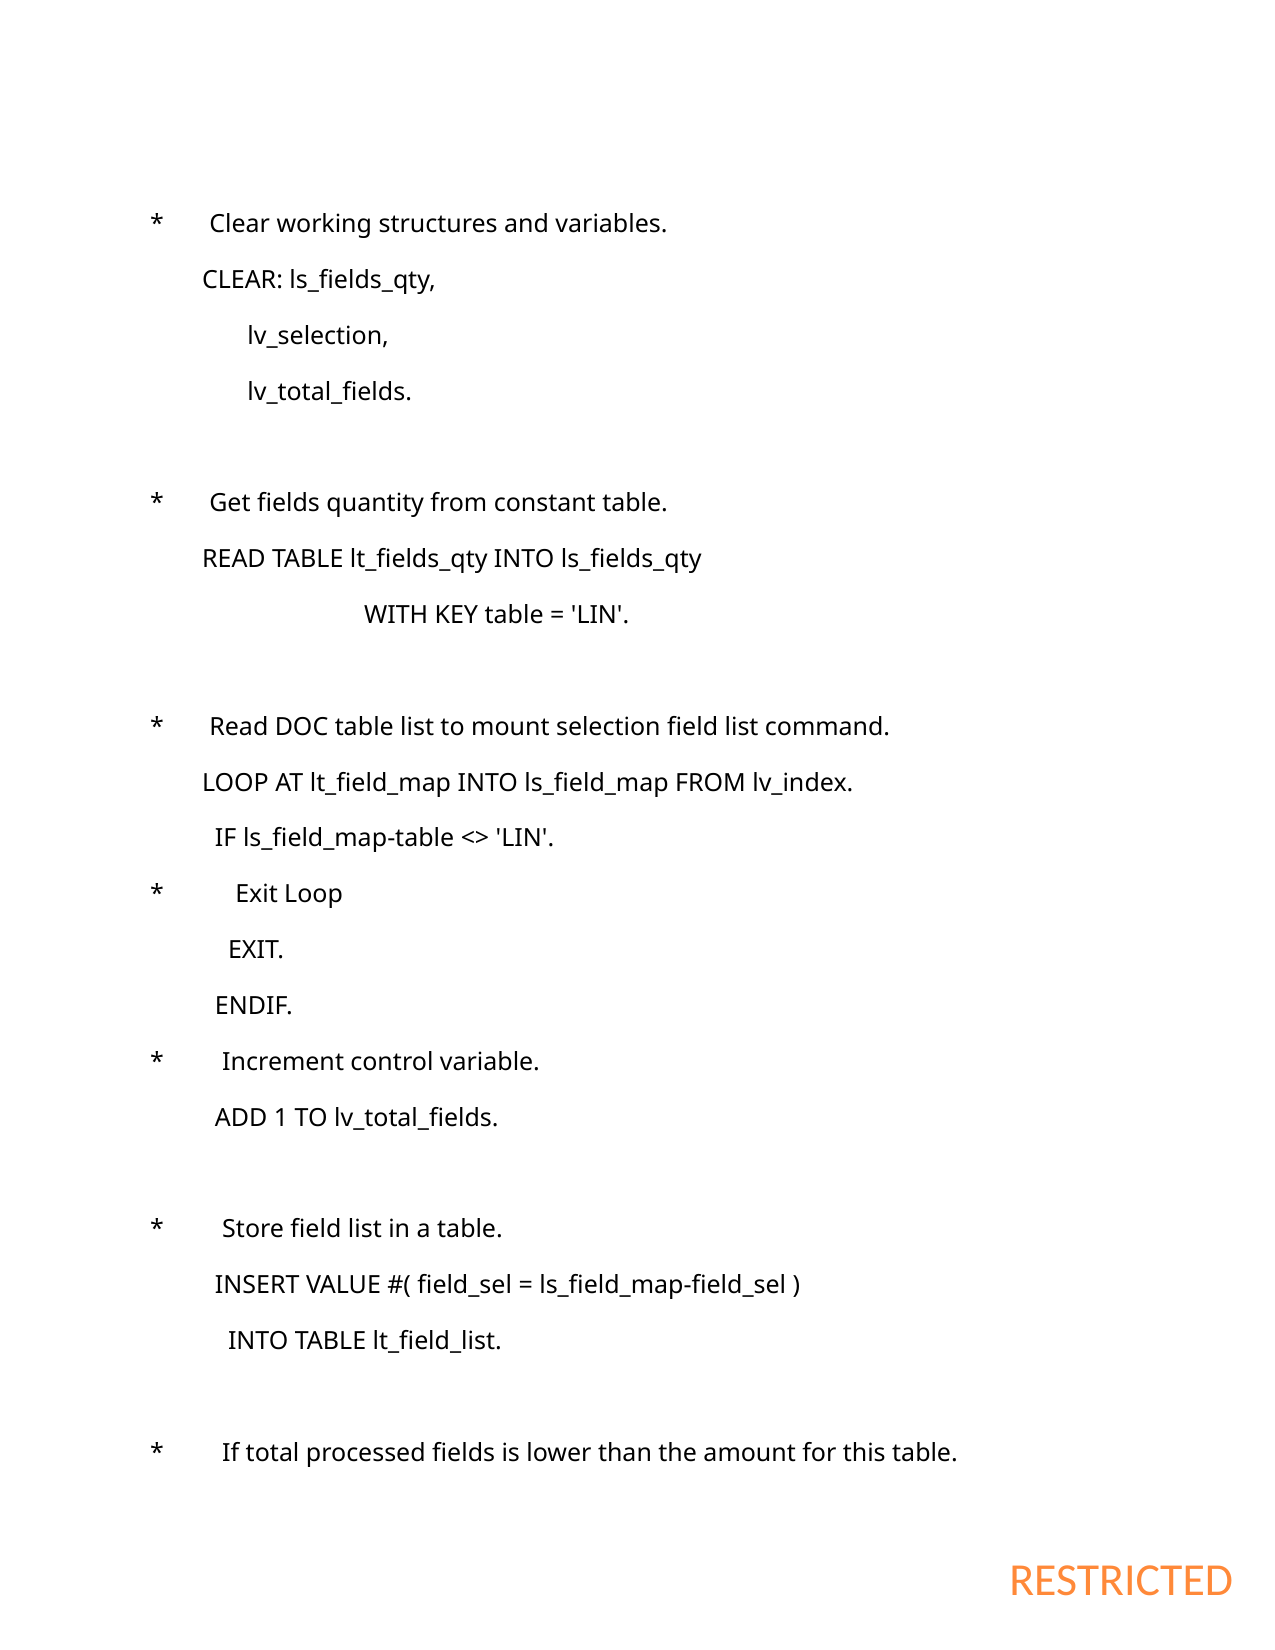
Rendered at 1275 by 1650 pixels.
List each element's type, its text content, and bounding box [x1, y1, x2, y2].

text IF ls_field_map-table <> 'LIN'. [150, 820, 1125, 854]
text EXIT. [150, 932, 1125, 966]
text LOOP AT lt_field_map INTO ls_field_map FROM lv_index. [150, 764, 1125, 798]
text ADD 1 TO lv_total_fields. [150, 1099, 1125, 1133]
text * Increment control variable. [150, 1043, 1125, 1077]
text ENDIF. [150, 987, 1125, 1022]
text INSERT VALUE #( field_sel = ls_field_map-field_sel ) [150, 1267, 1125, 1301]
text * Clear working structures and variables. [150, 206, 1125, 240]
text * If total processed fields is lower than the amount for this table. [150, 1434, 1125, 1468]
text INTO TABLE lt_field_list. [150, 1322, 1125, 1357]
text * Exit Loop [150, 876, 1125, 910]
text WITH KEY table = 'LIN'. [150, 597, 1125, 631]
text lv_selection, [150, 317, 1125, 352]
text * Get fields quantity from constant table. [150, 485, 1125, 519]
text * Read DOC table list to mount selection field list command. [150, 708, 1125, 742]
text CLEAR: ls_fields_qty, [150, 262, 1125, 296]
text READ TABLE lt_fields_qty INTO ls_fields_qty [150, 541, 1125, 575]
text * Store field list in a table. [150, 1211, 1125, 1245]
text lv_total_fields. [150, 373, 1125, 407]
